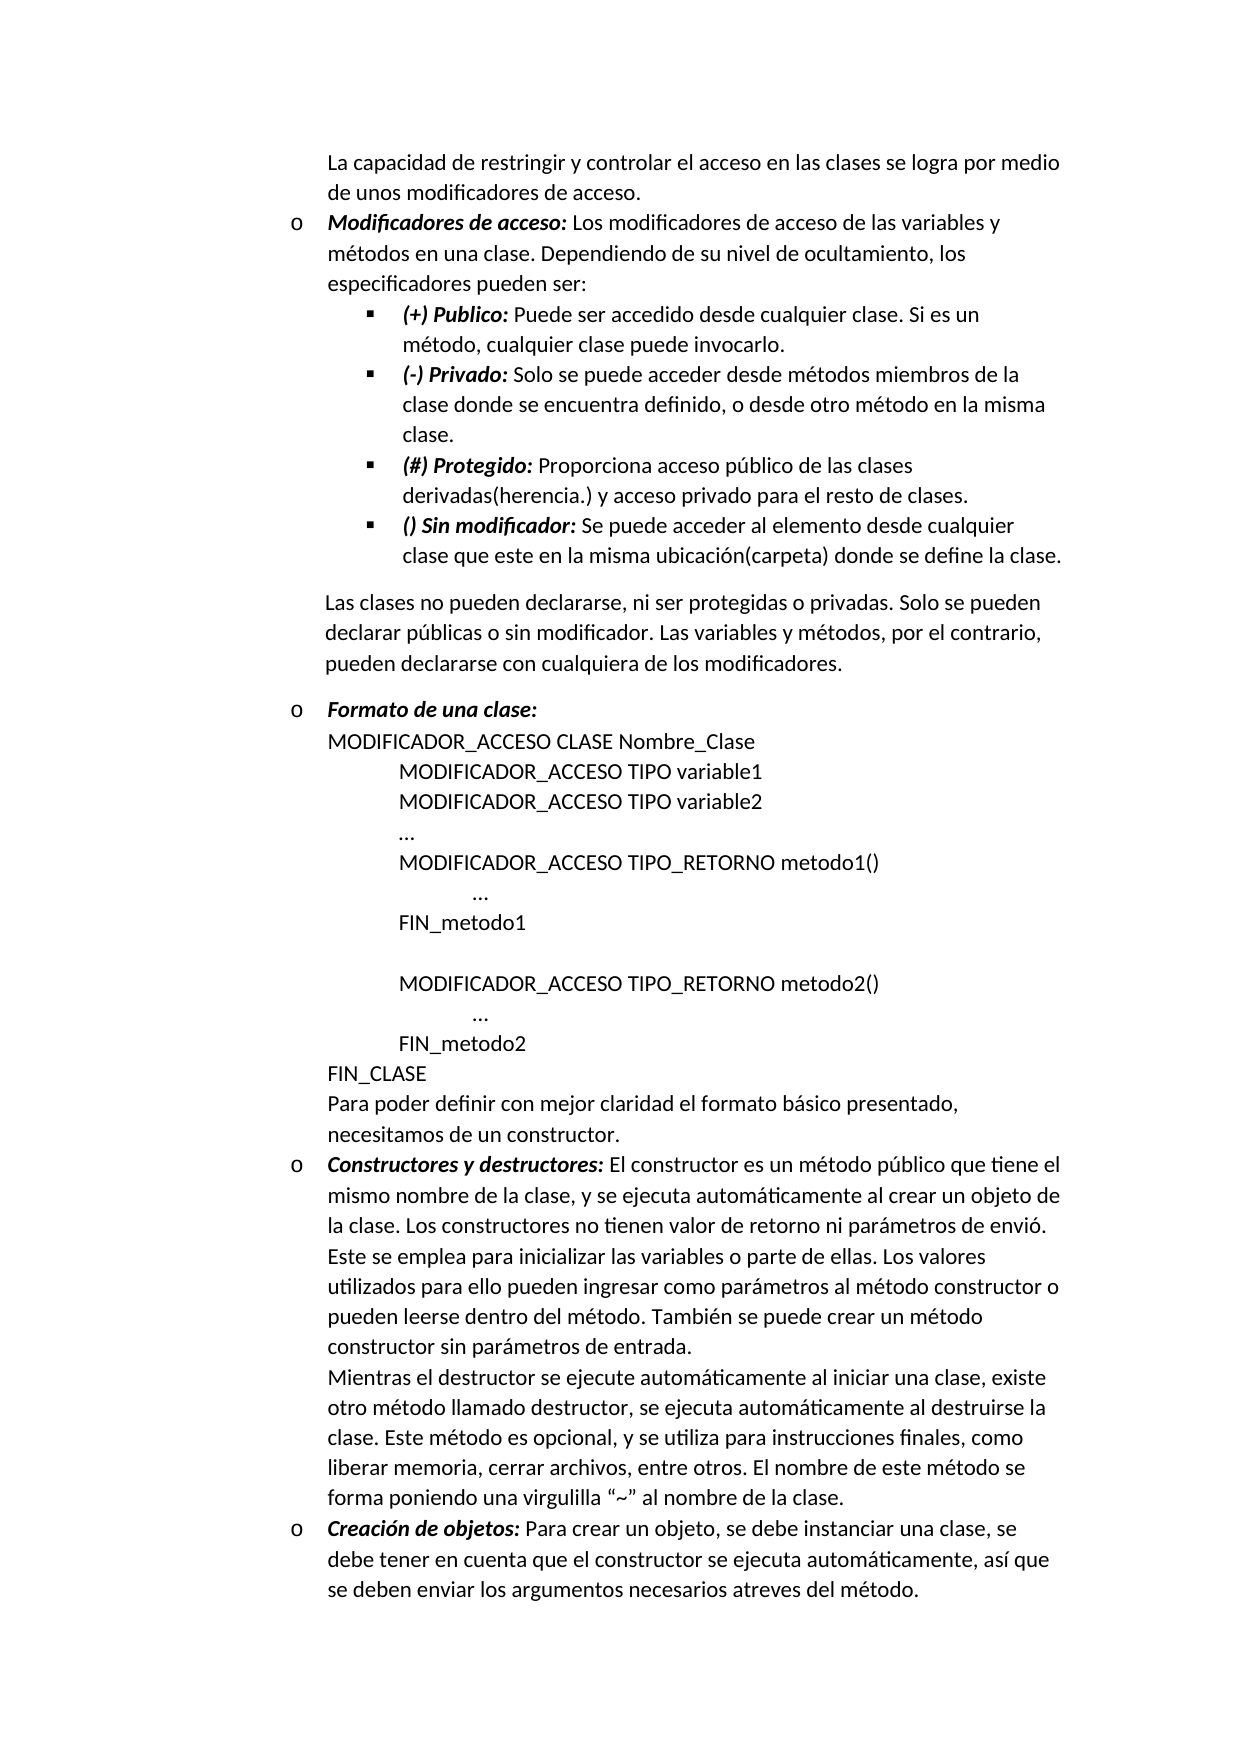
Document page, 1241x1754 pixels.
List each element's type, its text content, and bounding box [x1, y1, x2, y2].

list Creación de objetos: Para crear un objeto, se debe instanciar una clase, se debe tener en cuenta que el constructor se ejecuta automáticamente, así que se deben enviar los argumentos necesarios atreves del método. [290, 1514, 1063, 1603]
list MODIFICADOR_ACCESO TIPO_RETORNO metodo2() [327, 969, 1063, 997]
list FIN_metodo1 [327, 908, 1063, 936]
text Las clases no pueden declararse, ni ser protegidas o privadas. Solo se pueden declarar públicas o sin modificador. Las variables y métodos, por el contrario, pueden declararse con cualquiera de los modificadores. [325, 588, 1063, 677]
list Mientras el destructor se ejecute automáticamente al iniciar una clase, existe otro método llamado destructor, se ejecuta automáticamente al destruirse la clase. Este método es opcional, y se utiliza para instrucciones finales, como liberar memoria, cerrar archivos, entre otros. El nombre de este método se forma poniendo una virgulilla “~” al nombre de la clase. [327, 1363, 1063, 1511]
list La capacidad de restringir y controlar el acceso en las clases se logra por medio de unos modificadores de acceso. [327, 148, 1063, 206]
list … [327, 878, 1063, 906]
list Modificadores de acceso: Los modificadores de acceso de las variables y métodos en una clase. Dependiendo de su nivel de ocultamiento, los especificadores pueden ser: [290, 208, 1063, 298]
list MODIFICADOR_ACCESO TIPO variable2 [327, 787, 1063, 816]
list FIN_metodo2 [327, 1029, 1063, 1057]
list Formato de una clase: [290, 696, 1063, 725]
list () Sin modificador: Se puede acceder al elemento desde cualquier clase que este en la misma ubicación(carpeta) donde se define la clase. [365, 511, 1063, 569]
list (#) Protegido: Proporciona acceso público de las clases derivadas(herencia.) y acceso privado para el resto de clases. [365, 451, 1063, 509]
list FIN_CLASE [327, 1059, 1063, 1087]
list MODIFICADOR_ACCESO TIPO_RETORNO metodo1() [327, 848, 1063, 876]
list Constructores y destructores: El constructor es un método público que tiene el mismo nombre de la clase, y se ejecuta automáticamente al crear un objeto de la clase. Los constructores no tienen valor de retorno ni parámetros de envió. Este se emplea para inicializar las variables o parte de ellas. Los valores utilizados para ello pueden ingresar como parámetros al método constructor o pueden leerse dentro del método. También se puede crear un método constructor sin parámetros de entrada. [290, 1150, 1063, 1360]
list (-) Privado: Solo se puede acceder desde métodos miembros de la clase donde se encuentra definido, o desde otro método en la misma clase. [365, 360, 1063, 449]
list … [327, 999, 1063, 1027]
list … [327, 818, 1063, 846]
list MODIFICADOR_ACCESO TIPO variable1 [327, 757, 1063, 785]
list Para poder definir con mejor claridad el formato básico presentado, necesitamos de un constructor. [327, 1089, 1063, 1148]
list (+) Publico: Puede ser accedido desde cualquier clase. Si es un método, cualquier clase puede invocarlo. [365, 300, 1063, 358]
list MODIFICADOR_ACCESO CLASE Nombre_Clase [327, 727, 1063, 755]
